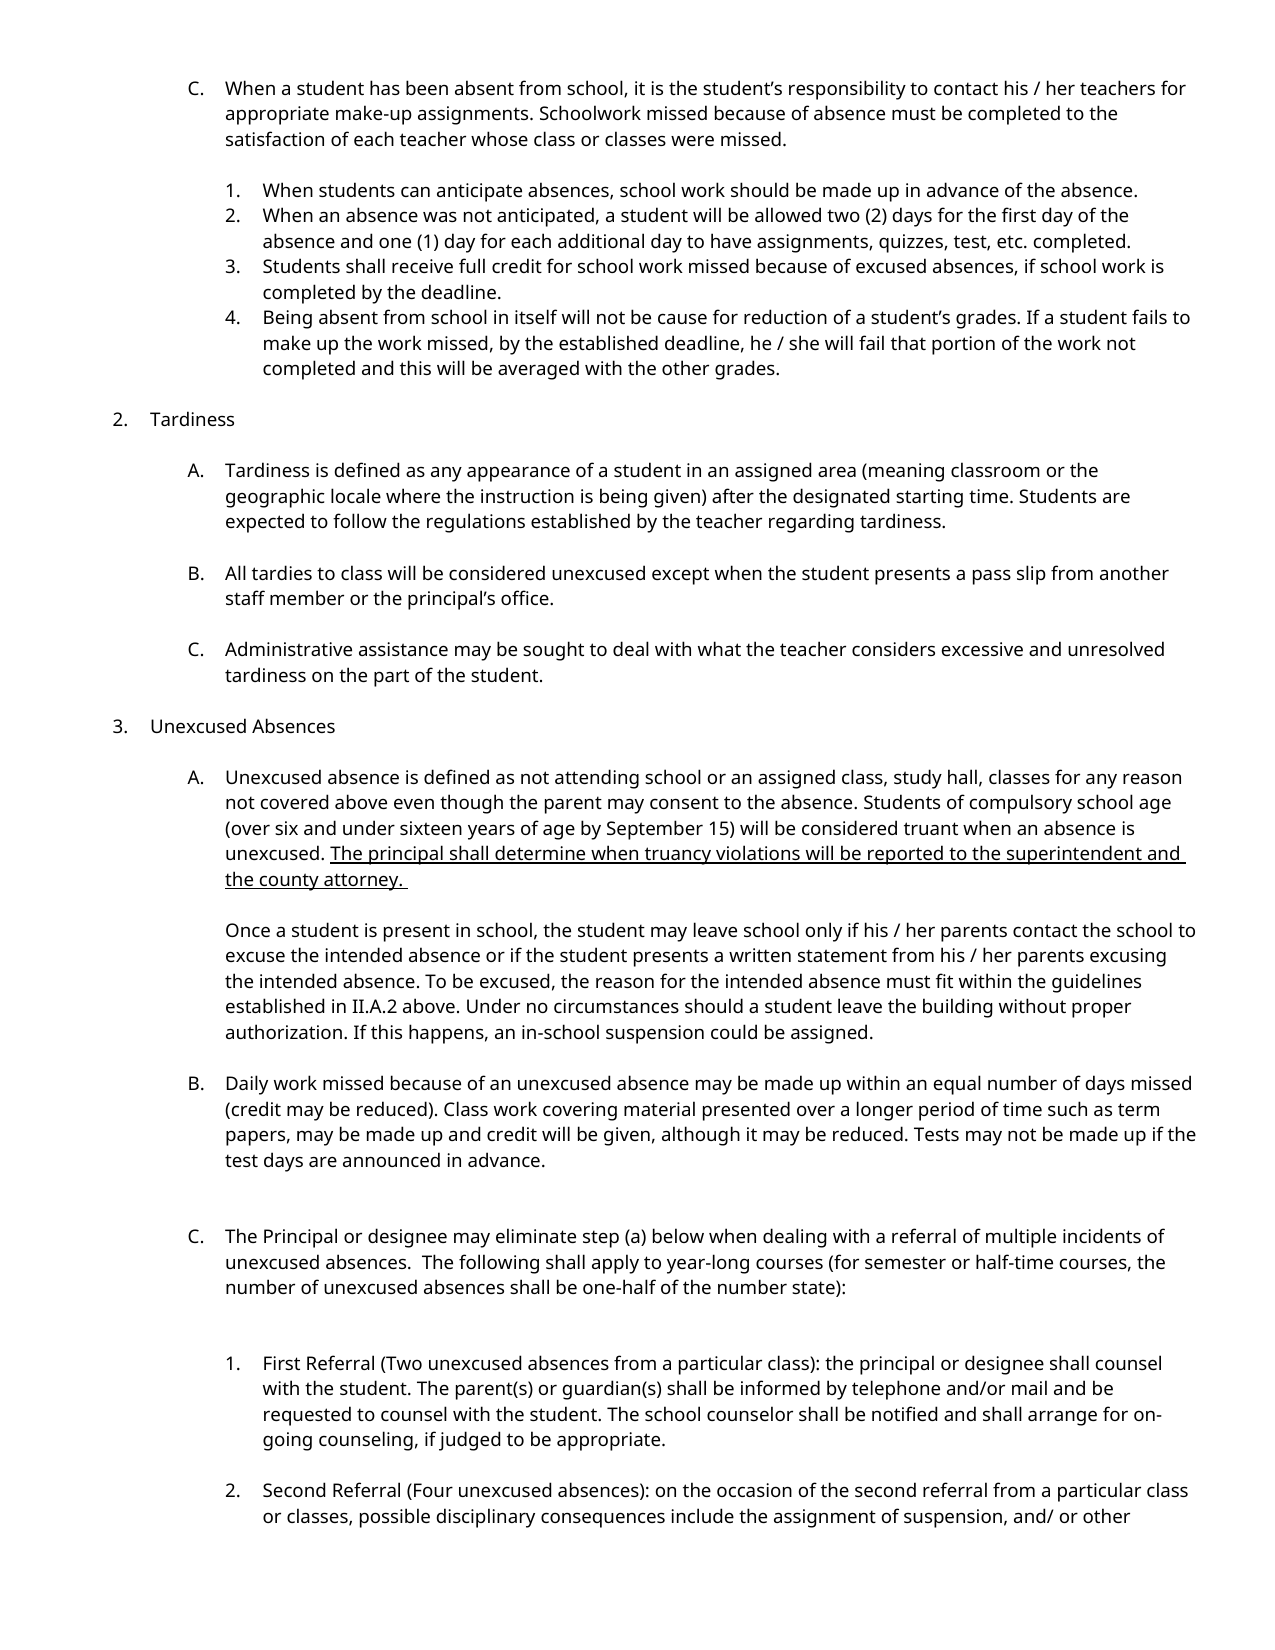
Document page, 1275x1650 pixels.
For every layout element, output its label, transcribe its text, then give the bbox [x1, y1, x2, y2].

list First Referral (Two unexcused absences from a particular class): the principal or designee shall counsel with the student. The parent(s) or guardian(s) shall be informed by telephone and/or mail and be requested to counsel with the student. The school counselor shall be notified and shall arrange for on-going counseling, if judged to be appropriate. [225, 1350, 1200, 1452]
list Administrative assistance may be sought to deal with what the teacher considers excessive and unresolved tardiness on the part of the student. [187, 636, 1200, 687]
text Once a student is present in school, the student may leave school only if his / her parents contact the school to excuse the intended absence or if the student presents a written statement from his / her parents excusing the intended absence. To be excused, the reason for the intended absence must fit within the guidelines established in II.A.2 above. Under no circumstances should a student leave the building without proper authorization. If this happens, an in-school suspension could be assigned. [225, 917, 1200, 1045]
list Tardiness [112, 407, 1200, 432]
list When students can anticipate absences, school work should be made up in advance of the absence. [225, 177, 1200, 203]
list Tardiness is defined as any appearance of a student in an assigned area (meaning classroom or the geographic locale where the instruction is being given) after the designated starting time. Students are expected to follow the regulations established by the teacher regarding tardiness. [187, 458, 1200, 534]
list When an absence was not anticipated, a student will be allowed two (2) days for the first day of the absence and one (1) day for each additional day to have assignments, quizzes, test, etc. completed. [225, 203, 1200, 254]
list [225, 1478, 1200, 1529]
list Daily work missed because of an unexcused absence may be made up within an equal number of days missed (credit may be reduced). Class work covering material presented over a longer period of time such as term papers, may be made up and credit will be given, although it may be reduced. Tests may not be made up if the test days are announced in advance. [187, 1070, 1200, 1172]
list Unexcused Absences [112, 713, 1200, 738]
list Being absent from school in itself will not be cause for reduction of a student’s grades. If a student fails to make up the work missed, by the established deadline, he / she will fail that portion of the work not completed and this will be averaged with the other grades. [225, 305, 1200, 381]
list When a student has been absent from school, it is the student’s responsibility to contact his / her teachers for appropriate make-up assignments. Schoolwork missed because of absence must be completed to the satisfaction of each teacher whose class or classes were missed. [187, 75, 1200, 152]
list The Principal or designee may eliminate step (a) below when dealing with a referral of multiple incidents of unexcused absences. The following shall apply to year-long courses (for semester or half-time courses, the number of unexcused absences shall be one-half of the number state): [187, 1223, 1200, 1300]
list Unexcused absence is defined as not attending school or an assigned class, study hall, classes for any reason not covered above even though the parent may consent to the absence. Students of compulsory school age (over six and under sixteen years of age by September 15) will be considered truant when an absence is unexcused. The principal shall determine when truancy violations will be reported to the superintendent and the county attorney. [187, 764, 1200, 892]
list Students shall receive full credit for school work missed because of excused absences, if school work is completed by the deadline. [225, 254, 1200, 305]
list All tardies to class will be considered unexcused except when the student presents a pass slip from another staff member or the principal’s office. [187, 560, 1200, 611]
